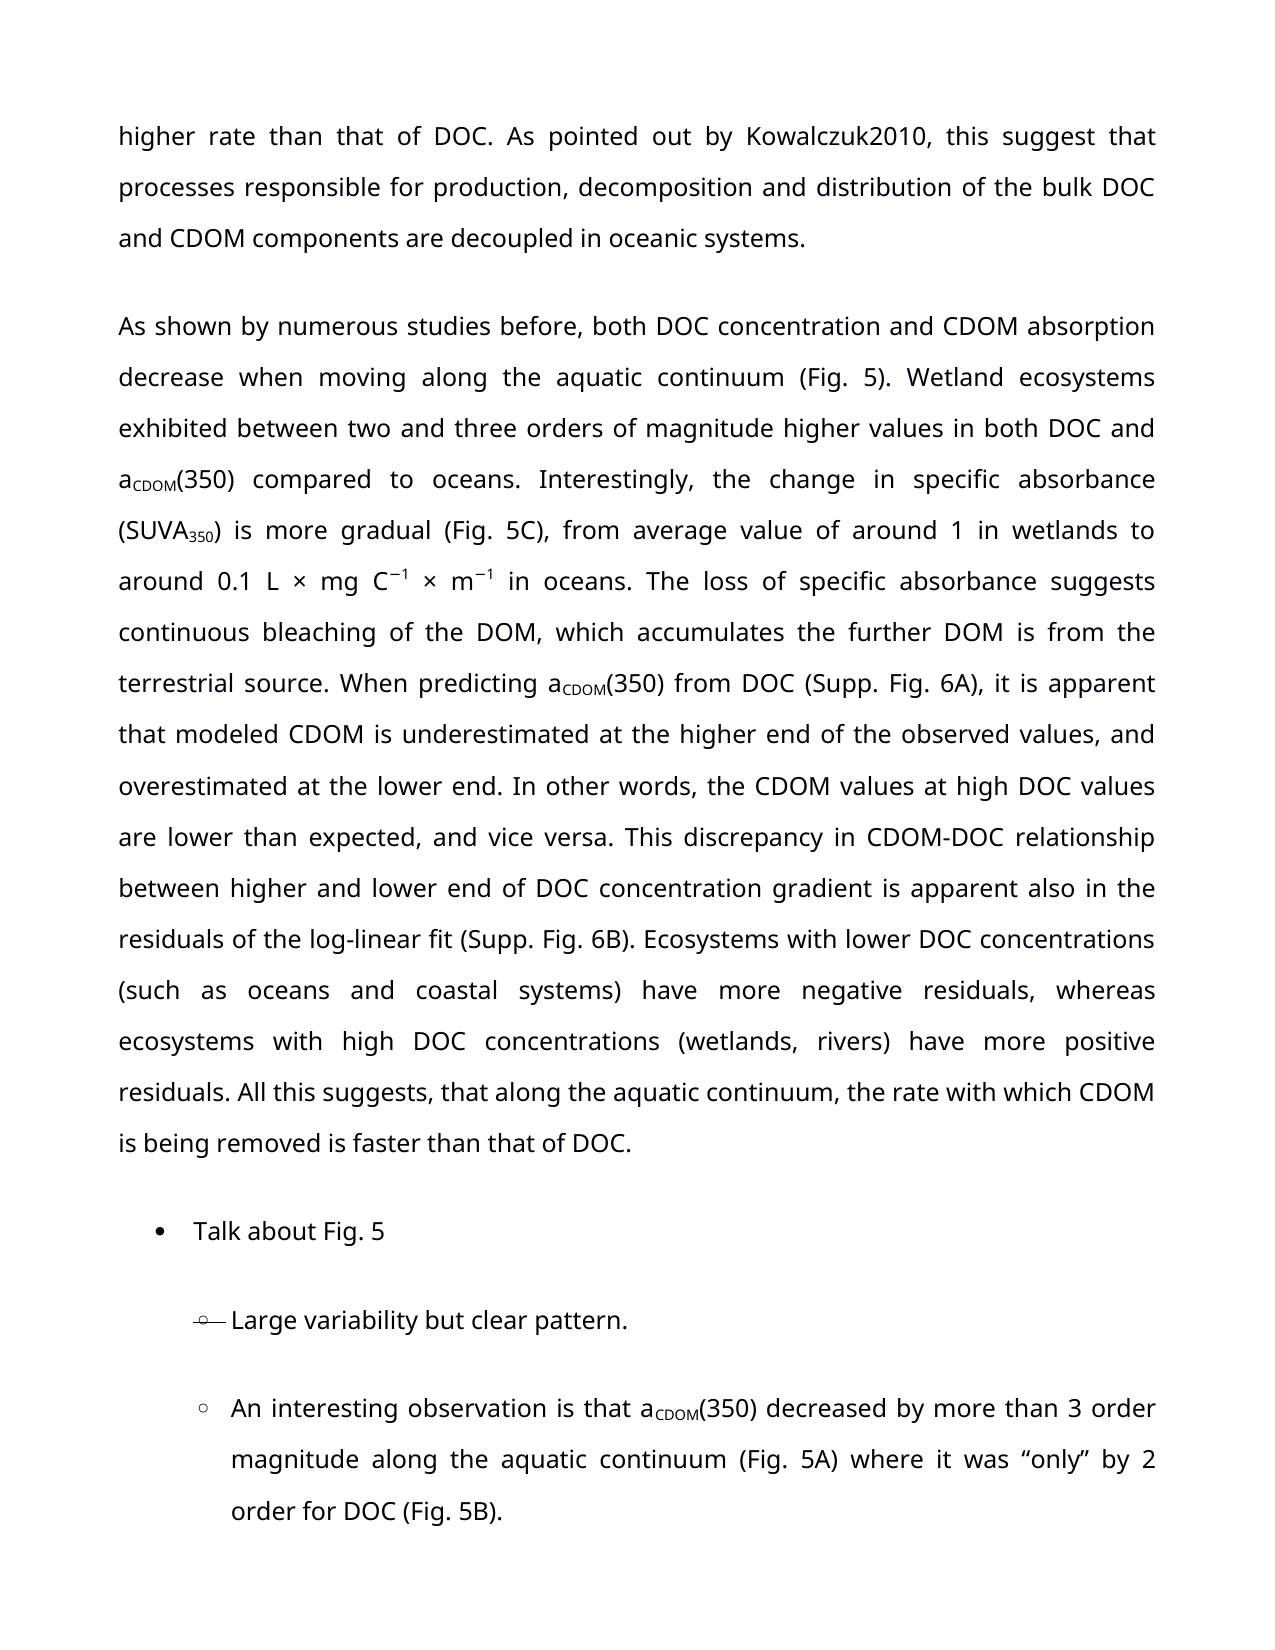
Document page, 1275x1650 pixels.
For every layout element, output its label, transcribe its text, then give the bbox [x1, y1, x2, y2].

list Talk about Fig. 5 [156, 1214, 1157, 1248]
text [118, 118, 1157, 254]
text As shown by numerous studies before, both DOC concentration and CDOM absorption decrease when moving along the aquatic continuum (Fig. 5). Wetland ecosystems exhibited between two and three orders of magnitude higher values in both DOC and aCDOM(350) compared to oceans. Interestingly, the change in specific absorbance (SUVA350) is more gradual (Fig. 5C), from average value of around 1 in wetlands to around 0.1 L × mg C−1 × m−1 in oceans. The loss of specific absorbance suggests continuous bleaching of the DOM, which accumulates the further DOM is from the terrestrial source. When predicting aCDOM(350) from DOC (Supp. Fig. 6A), it is apparent that modeled CDOM is underestimated at the higher end of the observed values, and overestimated at the lower end. In other words, the CDOM values at high DOC values are lower than expected, and vice versa. This discrepancy in CDOM-DOC relationship between higher and lower end of DOC concentration gradient is apparent also in the residuals of the log-linear fit (Supp. Fig. 6B). Ecosystems with lower DOC concentrations (such as oceans and coastal systems) have more negative residuals, whereas ecosystems with high DOC concentrations (wetlands, rivers) have more positive residuals. All this suggests, that along the aquatic continuum, the rate with which CDOM is being removed is faster than that of DOC. [118, 309, 1157, 1159]
list Large variability but clear pattern. [193, 1302, 1157, 1337]
list An interesting observation is that aCDOM(350) decreased by more than 3 order magnitude along the aquatic continuum (Fig. 5A) where it was “only” by 2 order for DOC (Fig. 5B). [193, 1391, 1157, 1527]
